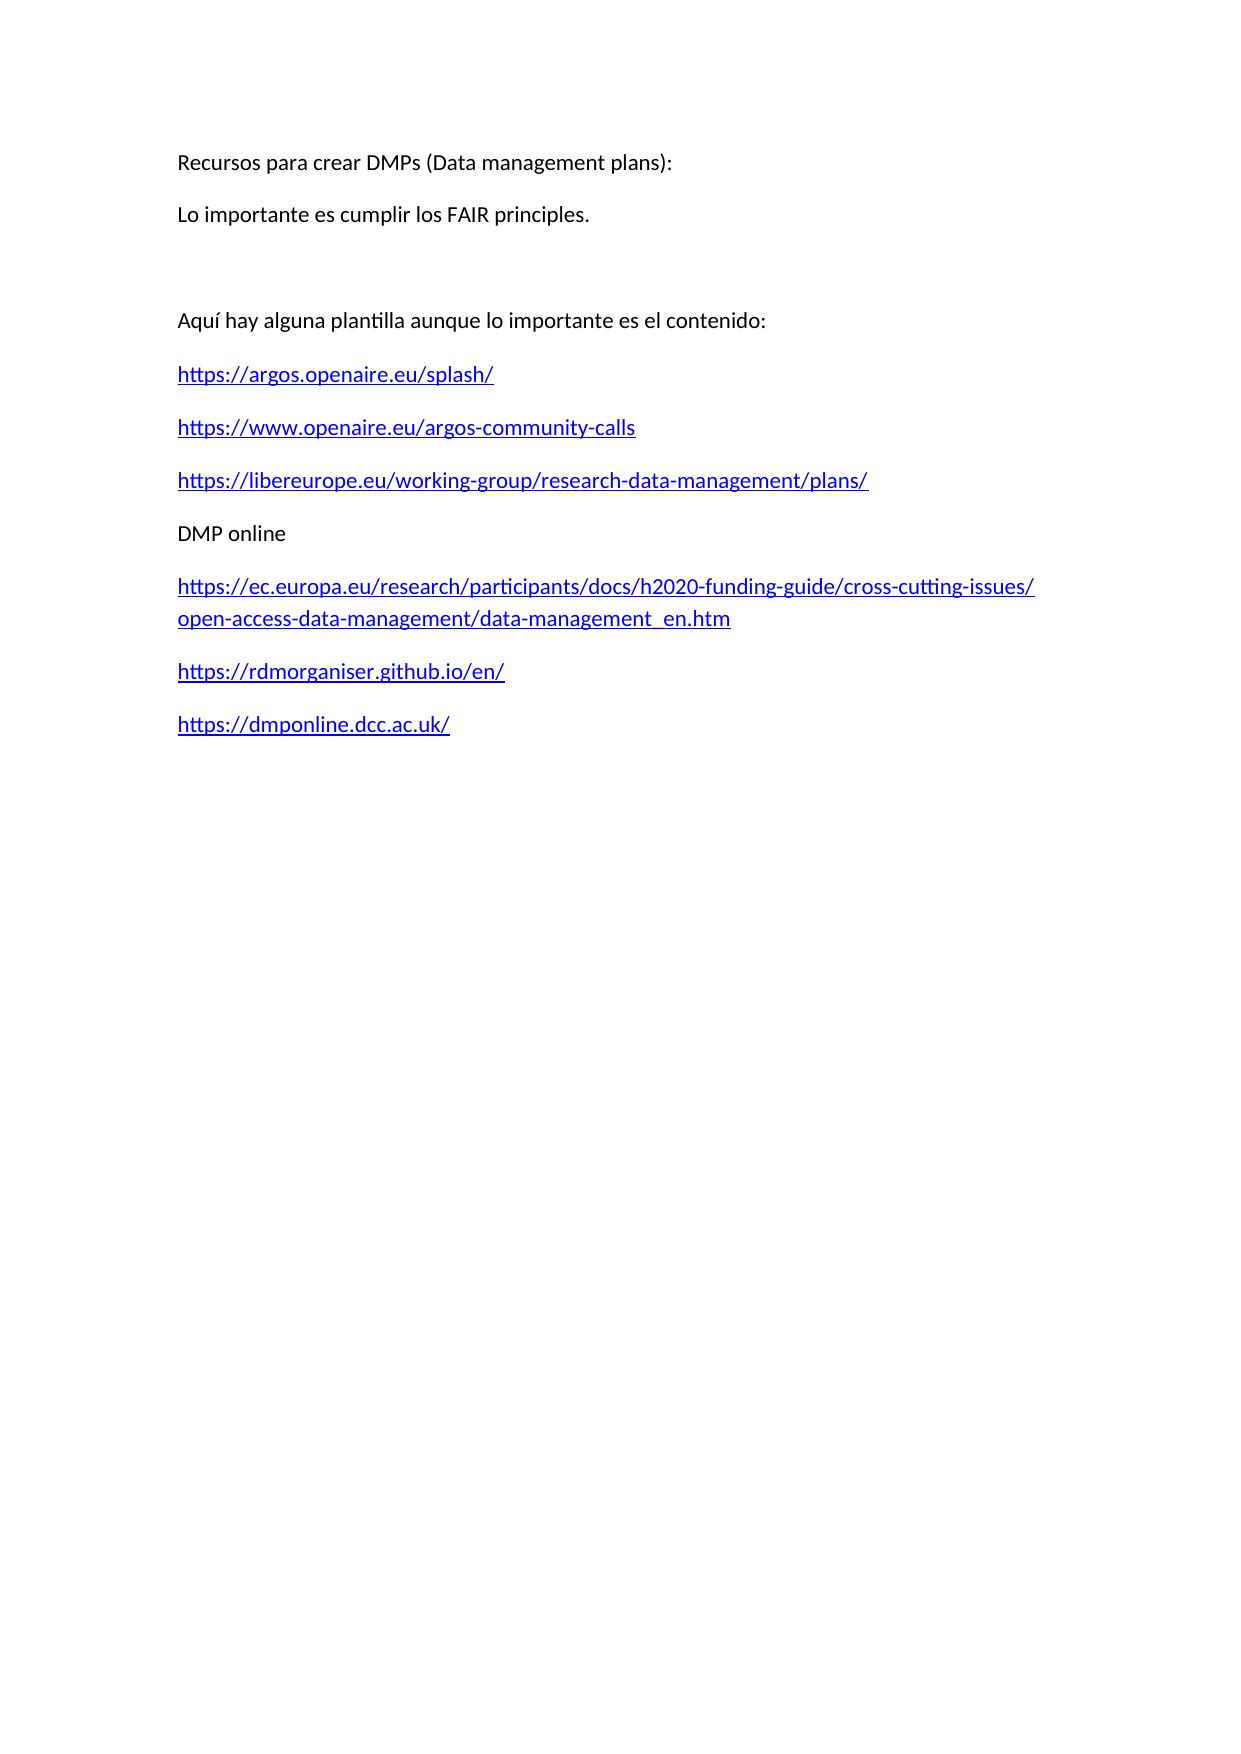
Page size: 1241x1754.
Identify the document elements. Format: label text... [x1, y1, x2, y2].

text https://libereurope.eu/working-group/research-data-management/plans/ [177, 466, 1063, 494]
text DMP online [177, 519, 1063, 547]
text https://www.openaire.eu/argos-community-calls [177, 413, 1063, 441]
text https://argos.openaire.eu/splash/ [177, 360, 1063, 388]
text Recursos para crear DMPs (Data management plans): [177, 148, 1063, 176]
text https://ec.europa.eu/research/participants/docs/h2020-funding-guide/cross-cutting-issues/open-access-data-management/data-management_en.htm [177, 572, 1063, 632]
text Aquí hay alguna plantilla aunque lo importante es el contenido: [177, 307, 1063, 335]
text https://rdmorganiser.github.io/en/ [177, 657, 1063, 685]
text https://dmponline.dcc.ac.uk/ [177, 710, 1063, 738]
text Lo importante es cumplir los FAIR principles. [177, 201, 1063, 229]
